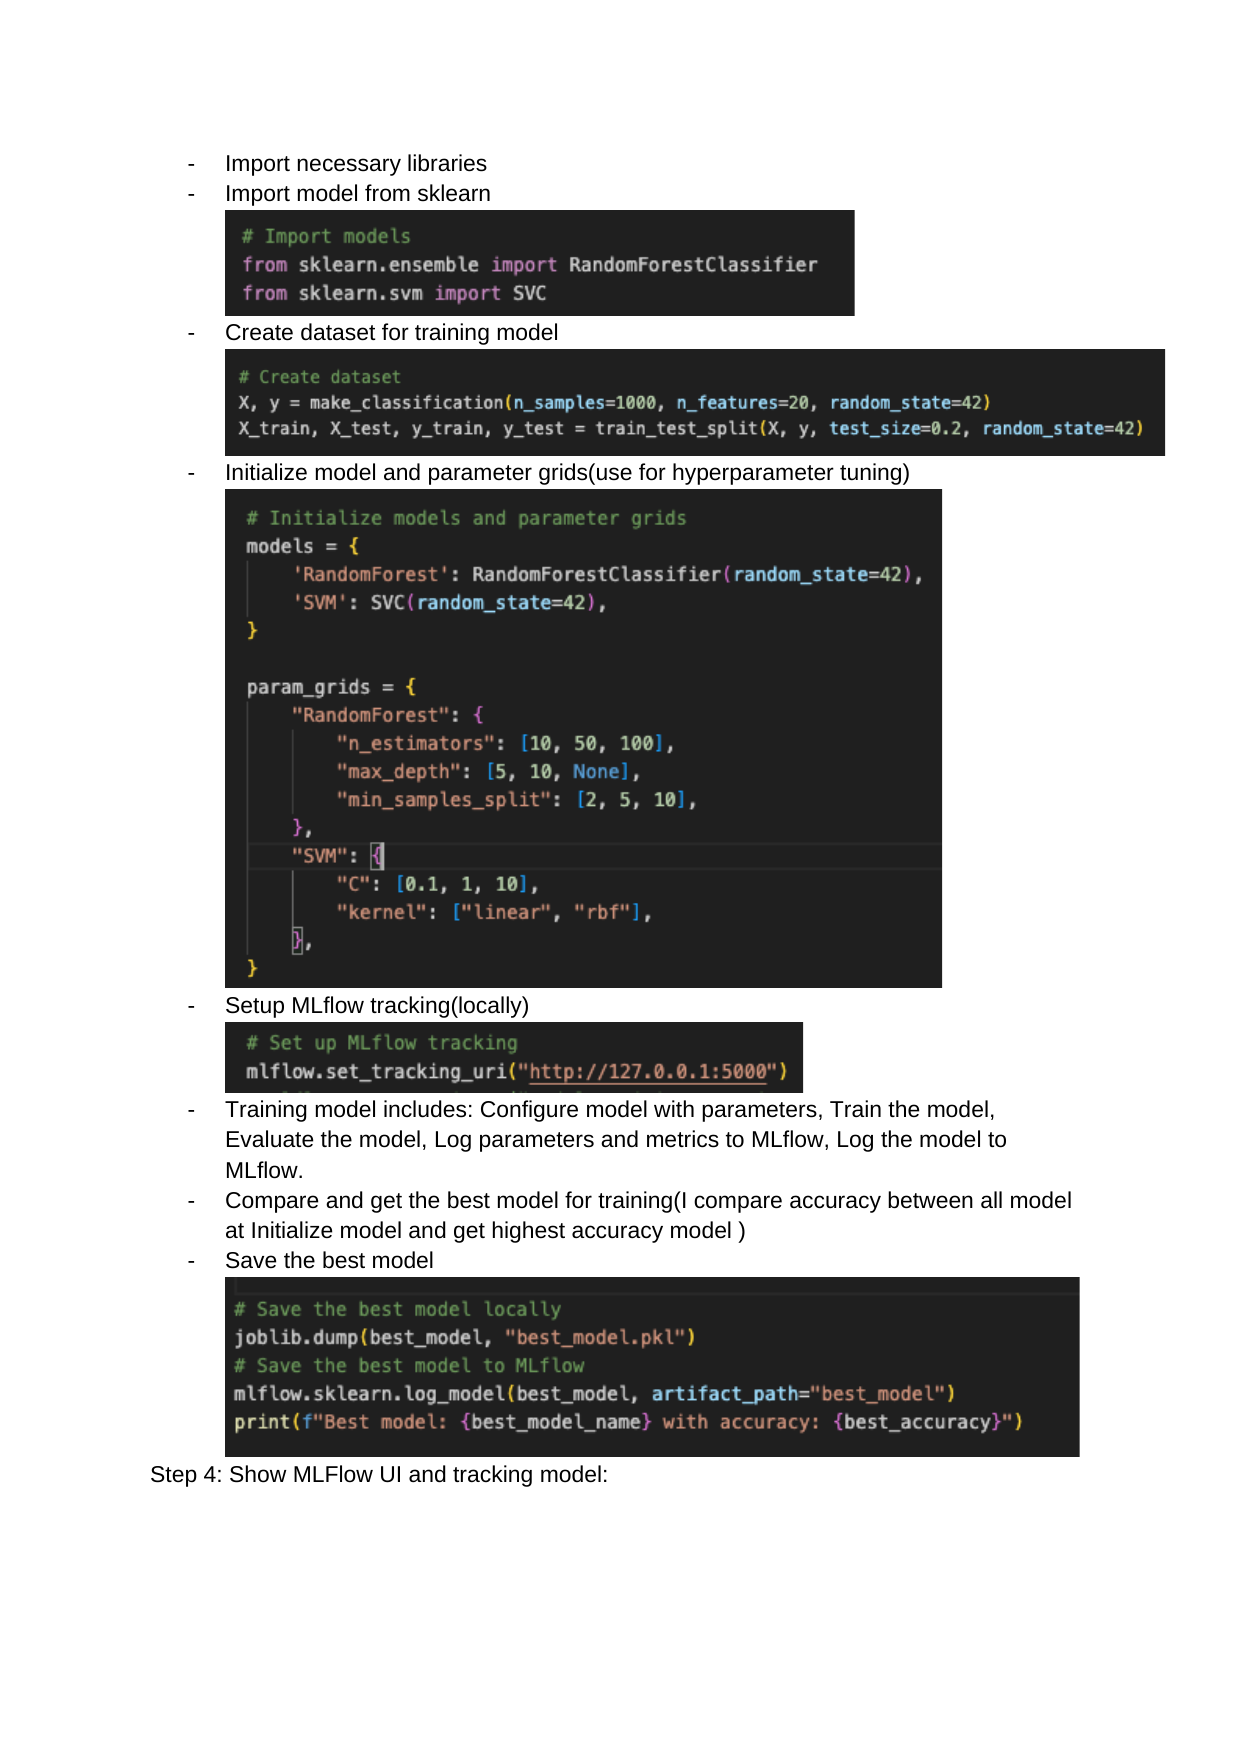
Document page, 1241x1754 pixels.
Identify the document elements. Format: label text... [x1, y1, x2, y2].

list Training model includes: Configure model with parameters, Train the model, Evaluate the model, Log parameters and metrics to MLflow, Log the model to MLflow. [187, 1096, 1090, 1183]
picture [225, 210, 855, 316]
picture [225, 1277, 1080, 1457]
picture [225, 489, 943, 988]
picture [225, 349, 1166, 456]
list Import necessary libraries [187, 150, 1090, 176]
list Compare and get the best model for training(I compare accuracy between all model at Initialize model and get highest accuracy model ) [187, 1187, 1090, 1243]
picture [225, 1022, 804, 1093]
text Step 4: Show MLFlow UI and tracking model: [150, 1461, 1090, 1487]
